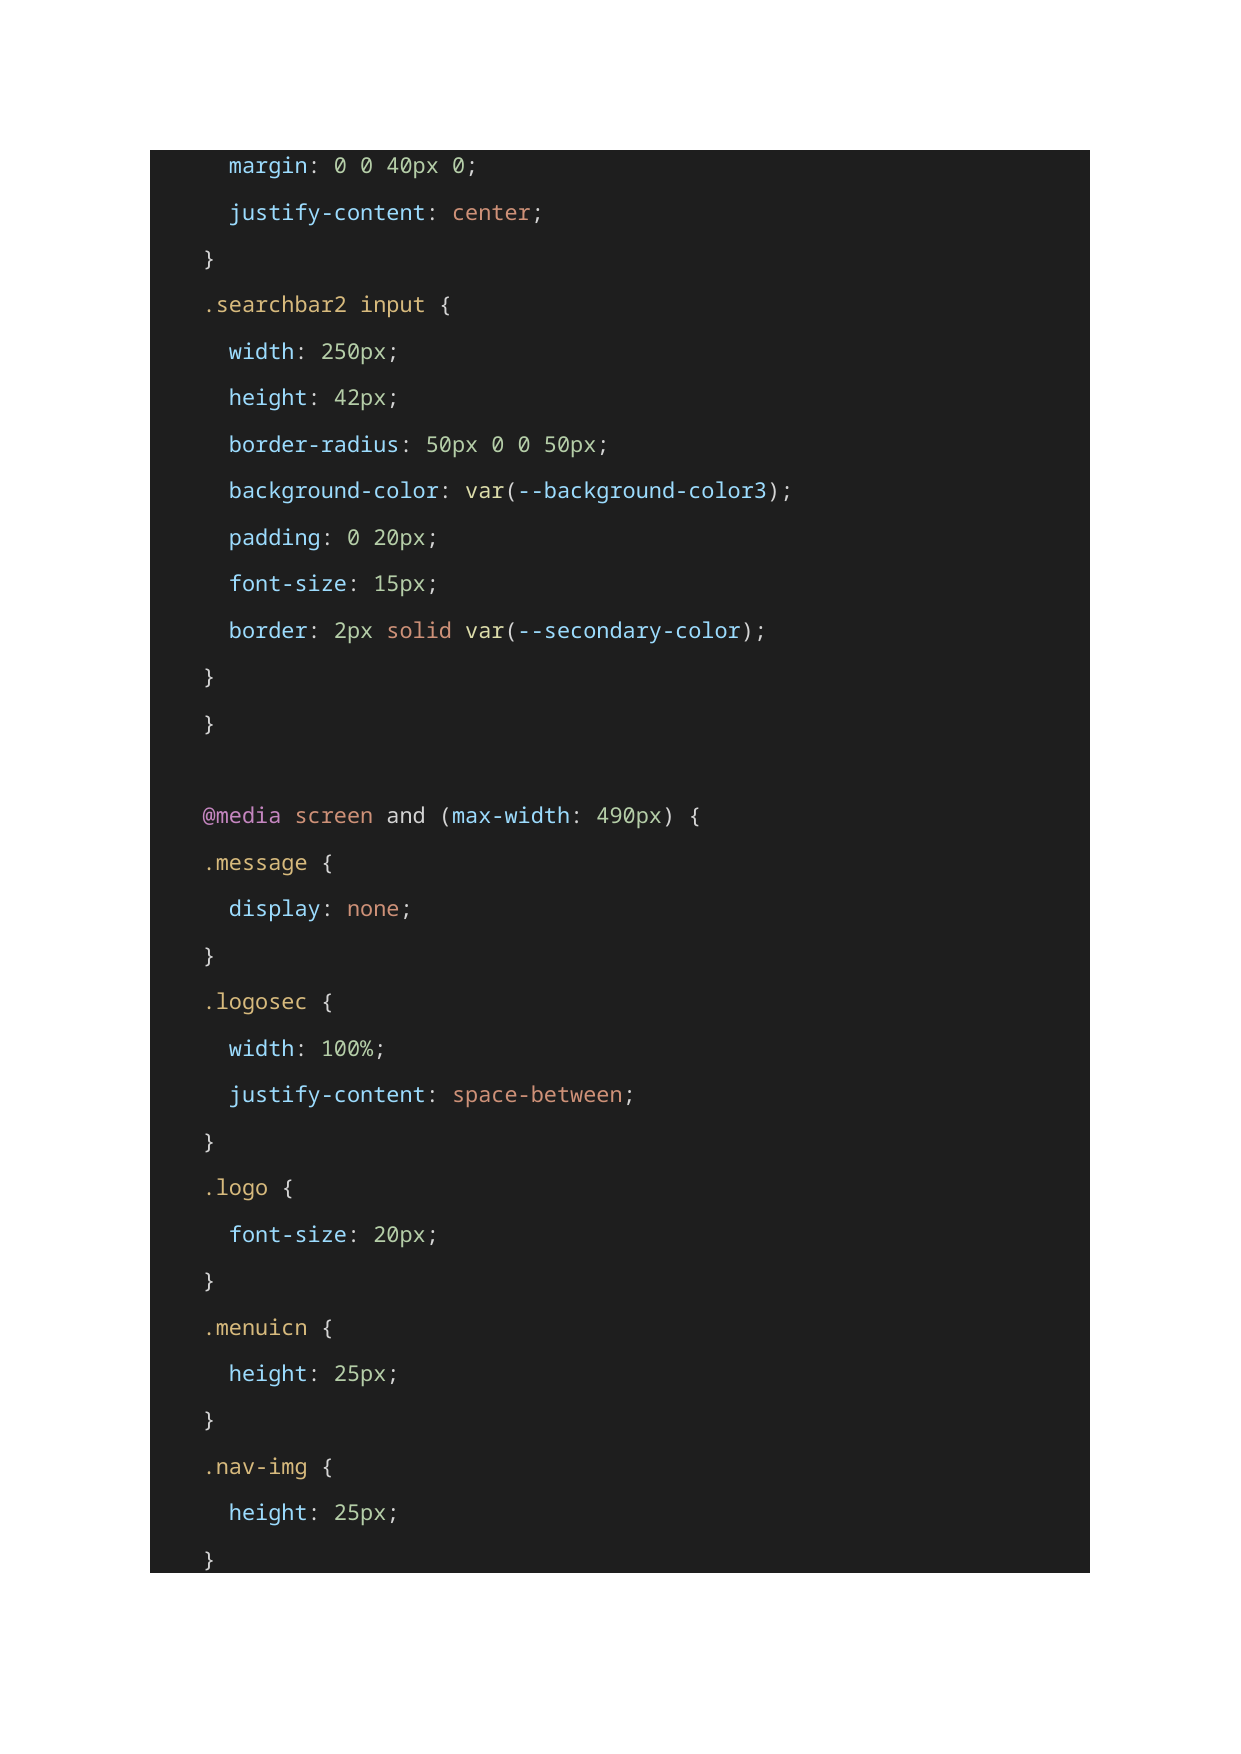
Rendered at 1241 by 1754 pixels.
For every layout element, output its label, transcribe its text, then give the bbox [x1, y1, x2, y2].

text height: 25px; [150, 1358, 1090, 1388]
text } [150, 707, 1090, 737]
text } [150, 1404, 1090, 1434]
text justify-content: space-between; [150, 1079, 1090, 1109]
text height: 25px; [150, 1497, 1090, 1527]
text .menuicn { [150, 1311, 1090, 1341]
text border-radius: 50px 0 0 50px; [150, 429, 1090, 458]
text background-color: var(--background-color3); [150, 475, 1090, 505]
text @media screen and (max-width: 490px) { [150, 800, 1090, 830]
text width: 250px; [150, 336, 1090, 366]
text .searchbar2 input { [150, 289, 1090, 319]
text } [150, 661, 1090, 691]
text width: 100%; [150, 1033, 1090, 1062]
text justify-content: center; [150, 196, 1090, 226]
text } [150, 1126, 1090, 1155]
text font-size: 20px; [150, 1218, 1090, 1248]
text .logo { [150, 1172, 1090, 1202]
text height: 42px; [150, 382, 1090, 412]
text } [150, 1265, 1090, 1295]
text .message { [150, 847, 1090, 877]
text padding: 0 20px; [150, 522, 1090, 551]
text } [150, 1544, 1090, 1573]
text } [150, 940, 1090, 969]
text font-size: 15px; [150, 568, 1090, 598]
text .nav-img { [150, 1451, 1090, 1481]
text .logosec { [150, 986, 1090, 1016]
text } [150, 243, 1090, 273]
text border: 2px solid var(--secondary-color); [150, 614, 1090, 644]
text display: none; [150, 893, 1090, 923]
text margin: 0 0 40px 0; [150, 150, 1090, 180]
